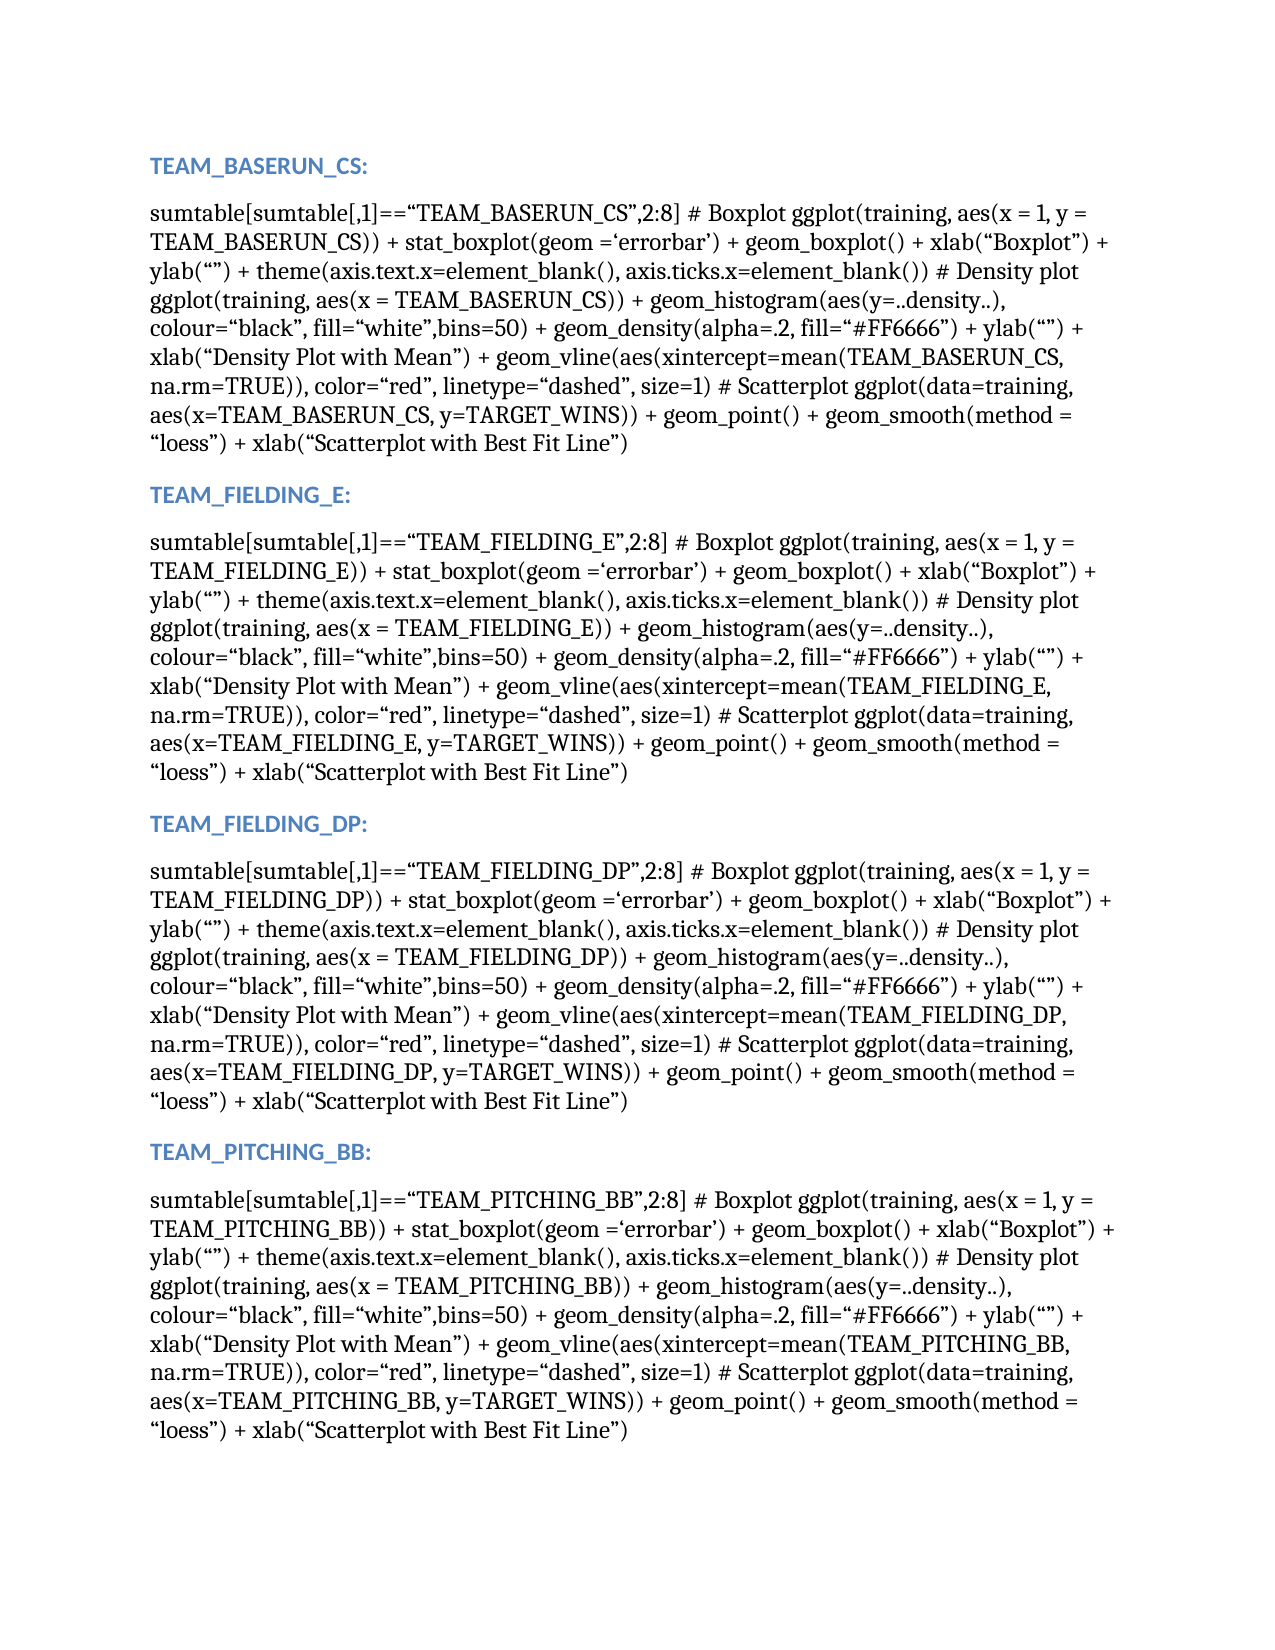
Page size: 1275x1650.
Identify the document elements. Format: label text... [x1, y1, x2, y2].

text sumtable[sumtable[,1]==“TEAM_FIELDING_DP”,2:8] # Boxplot ggplot(training, aes(x = 1, y = TEAM_FIELDING_DP)) + stat_boxplot(geom =‘errorbar’) + geom_boxplot() + xlab(“Boxplot”) + ylab(“”) + theme(axis.text.x=element_blank(), axis.ticks.x=element_blank()) # Density plot ggplot(training, aes(x = TEAM_FIELDING_DP)) + geom_histogram(aes(y=..density..), colour=“black”, fill=“white”,bins=50) + geom_density(alpha=.2, fill=“#FF6666”) + ylab(“”) + xlab(“Density Plot with Mean”) + geom_vline(aes(xintercept=mean(TEAM_FIELDING_DP, na.rm=TRUE)), color=“red”, linetype=“dashed”, size=1) # Scatterplot ggplot(data=training, aes(x=TEAM_FIELDING_DP, y=TARGET_WINS)) + geom_point() + geom_smooth(method = “loess”) + xlab(“Scatterplot with Best Fit Line”) [150, 857, 1125, 1116]
text sumtable[sumtable[,1]==“TEAM_FIELDING_E”,2:8] # Boxplot ggplot(training, aes(x = 1, y = TEAM_FIELDING_E)) + stat_boxplot(geom =‘errorbar’) + geom_boxplot() + xlab(“Boxplot”) + ylab(“”) + theme(axis.text.x=element_blank(), axis.ticks.x=element_blank()) # Density plot ggplot(training, aes(x = TEAM_FIELDING_E)) + geom_histogram(aes(y=..density..), colour=“black”, fill=“white”,bins=50) + geom_density(alpha=.2, fill=“#FF6666”) + ylab(“”) + xlab(“Density Plot with Mean”) + geom_vline(aes(xintercept=mean(TEAM_FIELDING_E, na.rm=TRUE)), color=“red”, linetype=“dashed”, size=1) # Scatterplot ggplot(data=training, aes(x=TEAM_FIELDING_E, y=TARGET_WINS)) + geom_point() + geom_smooth(method = “loess”) + xlab(“Scatterplot with Best Fit Line”) [150, 528, 1125, 787]
subtitle TEAM_FIELDING_DP: [150, 808, 1125, 838]
text sumtable[sumtable[,1]==“TEAM_PITCHING_BB”,2:8] # Boxplot ggplot(training, aes(x = 1, y = TEAM_PITCHING_BB)) + stat_boxplot(geom =‘errorbar’) + geom_boxplot() + xlab(“Boxplot”) + ylab(“”) + theme(axis.text.x=element_blank(), axis.ticks.x=element_blank()) # Density plot ggplot(training, aes(x = TEAM_PITCHING_BB)) + geom_histogram(aes(y=..density..), colour=“black”, fill=“white”,bins=50) + geom_density(alpha=.2, fill=“#FF6666”) + ylab(“”) + xlab(“Density Plot with Mean”) + geom_vline(aes(xintercept=mean(TEAM_PITCHING_BB, na.rm=TRUE)), color=“red”, linetype=“dashed”, size=1) # Scatterplot ggplot(data=training, aes(x=TEAM_PITCHING_BB, y=TARGET_WINS)) + geom_point() + geom_smooth(method = “loess”) + xlab(“Scatterplot with Best Fit Line”) [150, 1186, 1125, 1444]
subtitle TEAM_PITCHING_BB: [150, 1137, 1125, 1167]
subtitle TEAM_FIELDING_E: [150, 479, 1125, 509]
subtitle TEAM_BASERUN_CS: [150, 150, 1125, 181]
text sumtable[sumtable[,1]==“TEAM_BASERUN_CS”,2:8] # Boxplot ggplot(training, aes(x = 1, y = TEAM_BASERUN_CS)) + stat_boxplot(geom =‘errorbar’) + geom_boxplot() + xlab(“Boxplot”) + ylab(“”) + theme(axis.text.x=element_blank(), axis.ticks.x=element_blank()) # Density plot ggplot(training, aes(x = TEAM_BASERUN_CS)) + geom_histogram(aes(y=..density..), colour=“black”, fill=“white”,bins=50) + geom_density(alpha=.2, fill=“#FF6666”) + ylab(“”) + xlab(“Density Plot with Mean”) + geom_vline(aes(xintercept=mean(TEAM_BASERUN_CS, na.rm=TRUE)), color=“red”, linetype=“dashed”, size=1) # Scatterplot ggplot(data=training, aes(x=TEAM_BASERUN_CS, y=TARGET_WINS)) + geom_point() + geom_smooth(method = “loess”) + xlab(“Scatterplot with Best Fit Line”) [150, 199, 1125, 458]
